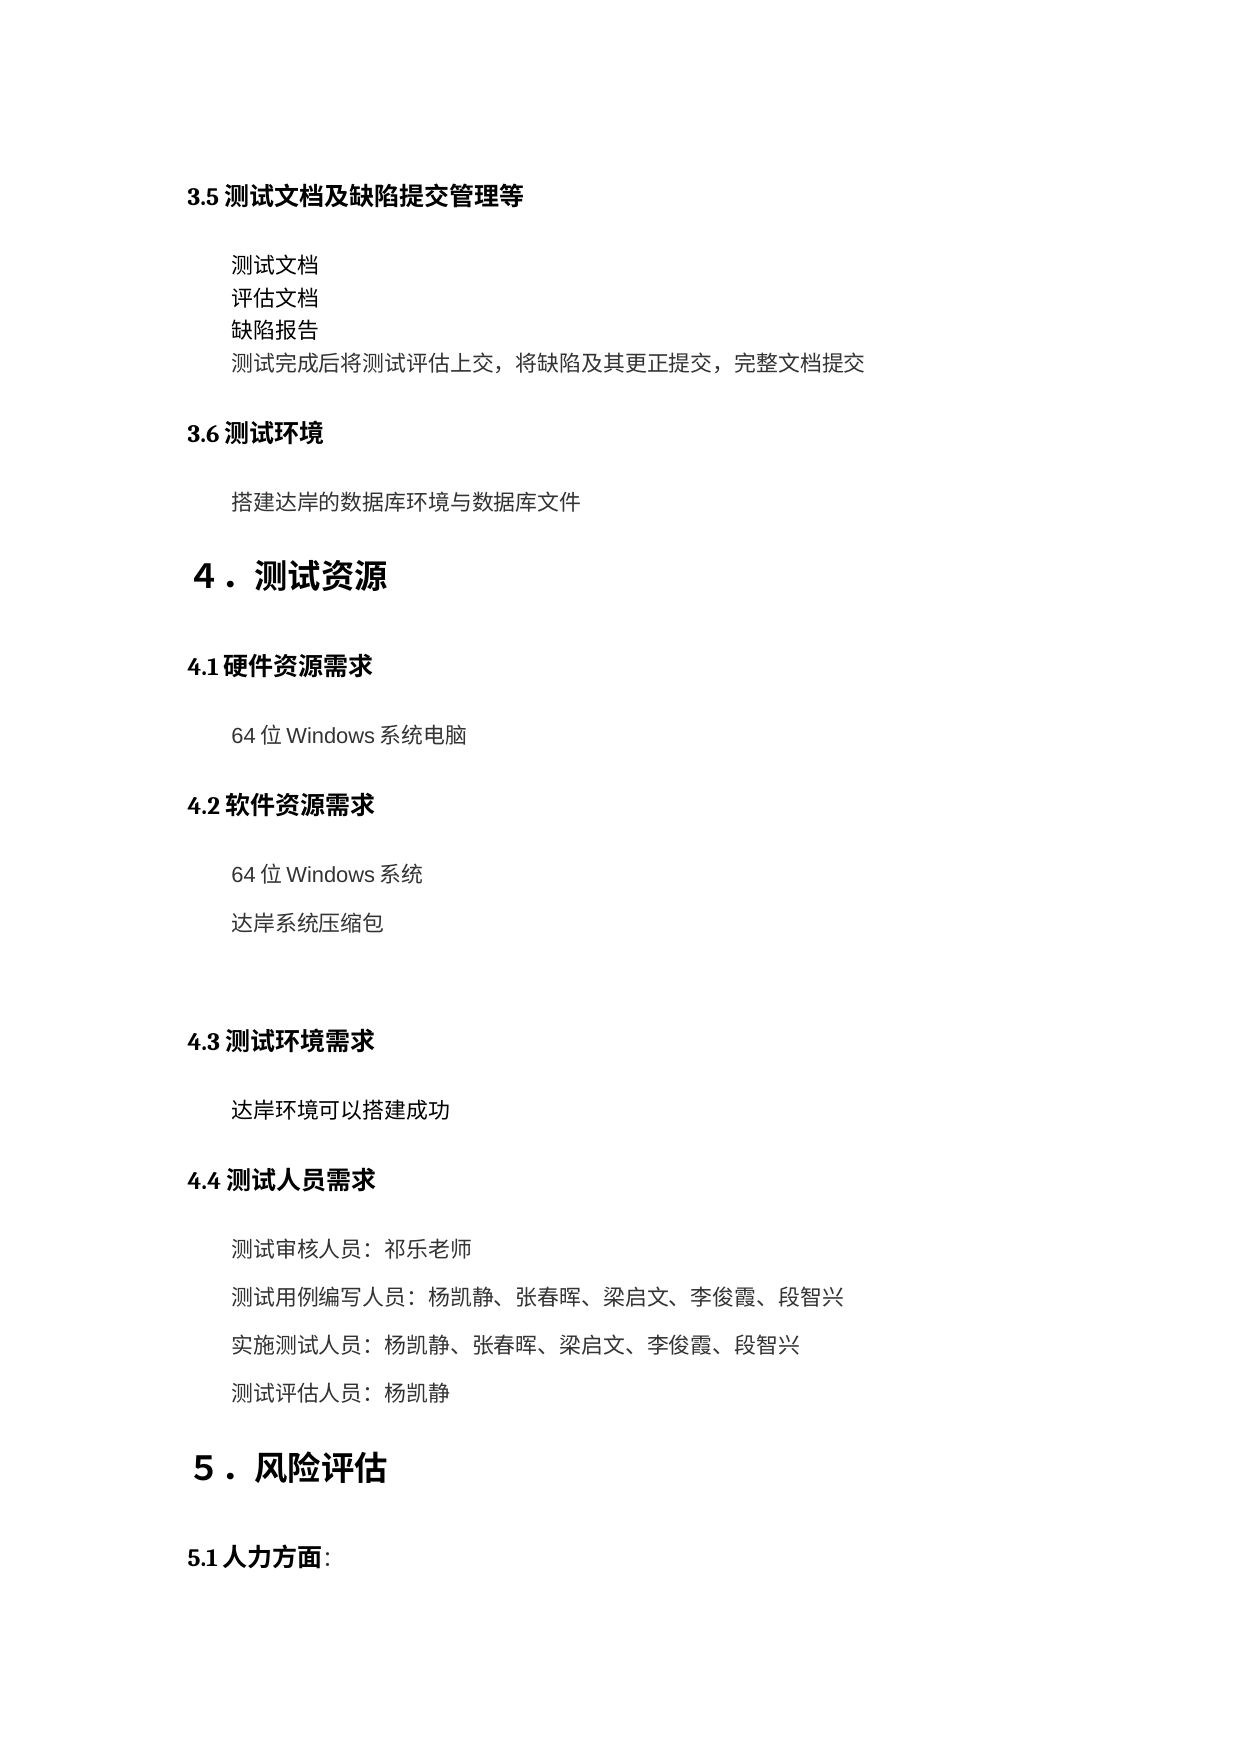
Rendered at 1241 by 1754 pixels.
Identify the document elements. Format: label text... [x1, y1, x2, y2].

text 评估文档 [187, 280, 1053, 313]
text 5.1人力方面： [187, 1523, 1053, 1588]
subtitle 4.4测试人员需求 [187, 1146, 1053, 1211]
subtitle ４．测试资源 [187, 542, 1053, 607]
text 测试评估人员：杨凯静 [231, 1376, 1053, 1408]
subtitle ５．风险评估 [187, 1433, 1053, 1498]
text 测试用例编写人员：杨凯静、张春晖、梁启文、李俊霞、段智兴 [231, 1280, 1053, 1312]
subtitle 3.6测试环境 [187, 399, 1053, 464]
text 64位Windows系统电脑 [231, 718, 1053, 750]
text 达岸环境可以搭建成功 [187, 1092, 1053, 1125]
subtitle 4.3测试环境需求 [187, 1007, 1053, 1072]
text 测试审核人员：祁乐老师 [231, 1232, 1053, 1264]
subtitle 3.5测试文档及缺陷提交管理等 [187, 162, 1053, 227]
text 64位Windows系统 [231, 857, 1053, 889]
subtitle 4.1硬件资源需求 [187, 632, 1053, 697]
text 缺陷报告 [187, 313, 1053, 345]
text 搭建达岸的数据库环境与数据库文件 [231, 484, 1053, 517]
text 测试文档 [187, 248, 1053, 280]
subtitle 4.2软件资源需求 [187, 771, 1053, 836]
text 测试完成后将测试评估上交，将缺陷及其更正提交，完整文档提交 [231, 345, 1053, 378]
text 达岸系统压缩包 [231, 905, 1053, 938]
text 实施测试人员：杨凯静、张春晖、梁启文、李俊霞、段智兴 [231, 1328, 1053, 1360]
